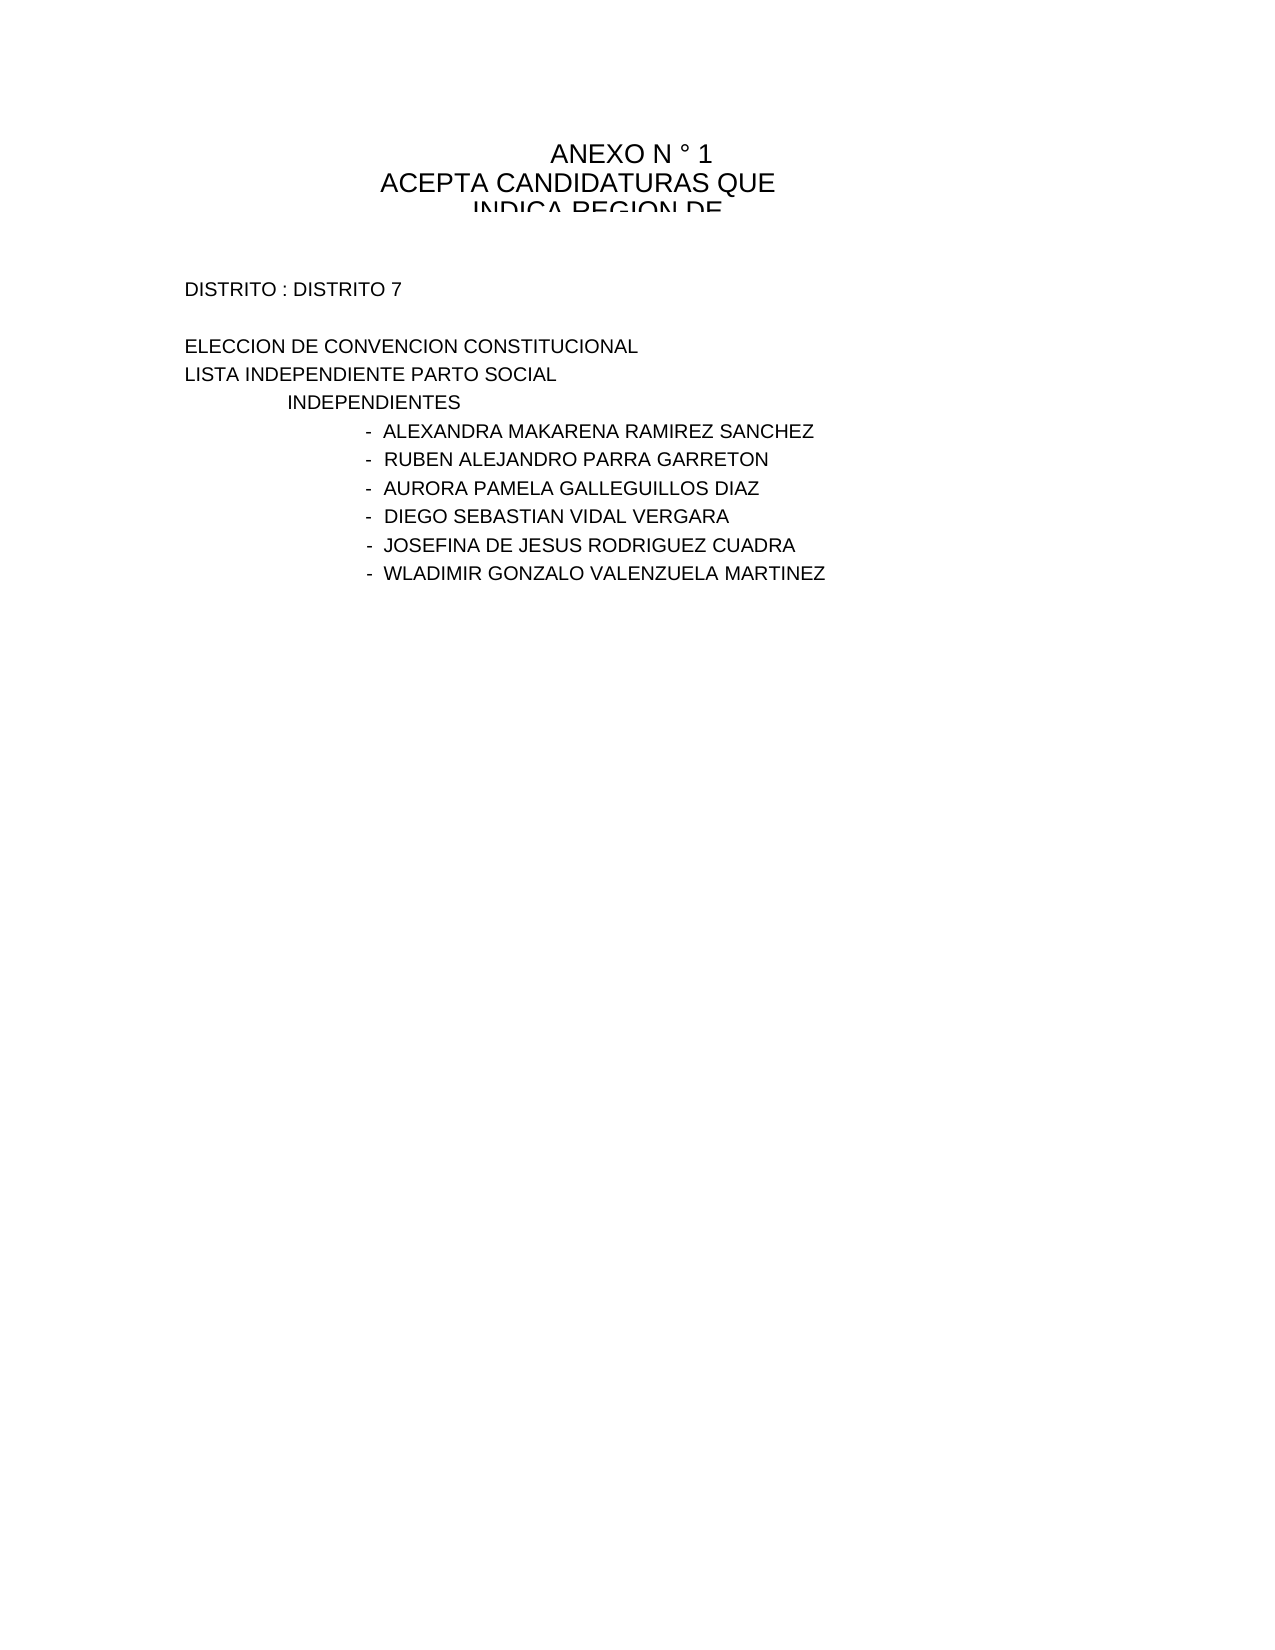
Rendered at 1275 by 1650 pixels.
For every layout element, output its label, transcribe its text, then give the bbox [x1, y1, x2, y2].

text INDEPENDIENTES [287, 392, 1210, 414]
text ELECCION DE CONVENCION CONSTITUCIONAL LISTA INDEPENDIENTE PARTO SOCIAL [184, 334, 641, 386]
list WLADIMIR GONZALO VALENZUELA MARTINEZ [366, 562, 1210, 585]
list DIEGO SEBASTIAN VIDAL VERGARA [365, 505, 1210, 528]
list JOSEFINA DE JESUS RODRIGUEZ CUADRA [366, 534, 1210, 557]
list AURORA PAMELA GALLEGUILLOS DIAZ [365, 477, 1210, 499]
text DISTRITO : DISTRITO 7 [184, 278, 1210, 300]
list RUBEN ALEJANDRO PARRA GARRETON [365, 448, 1210, 471]
list ALEXANDRA MAKARENA RAMIREZ SANCHEZ [365, 420, 1210, 443]
